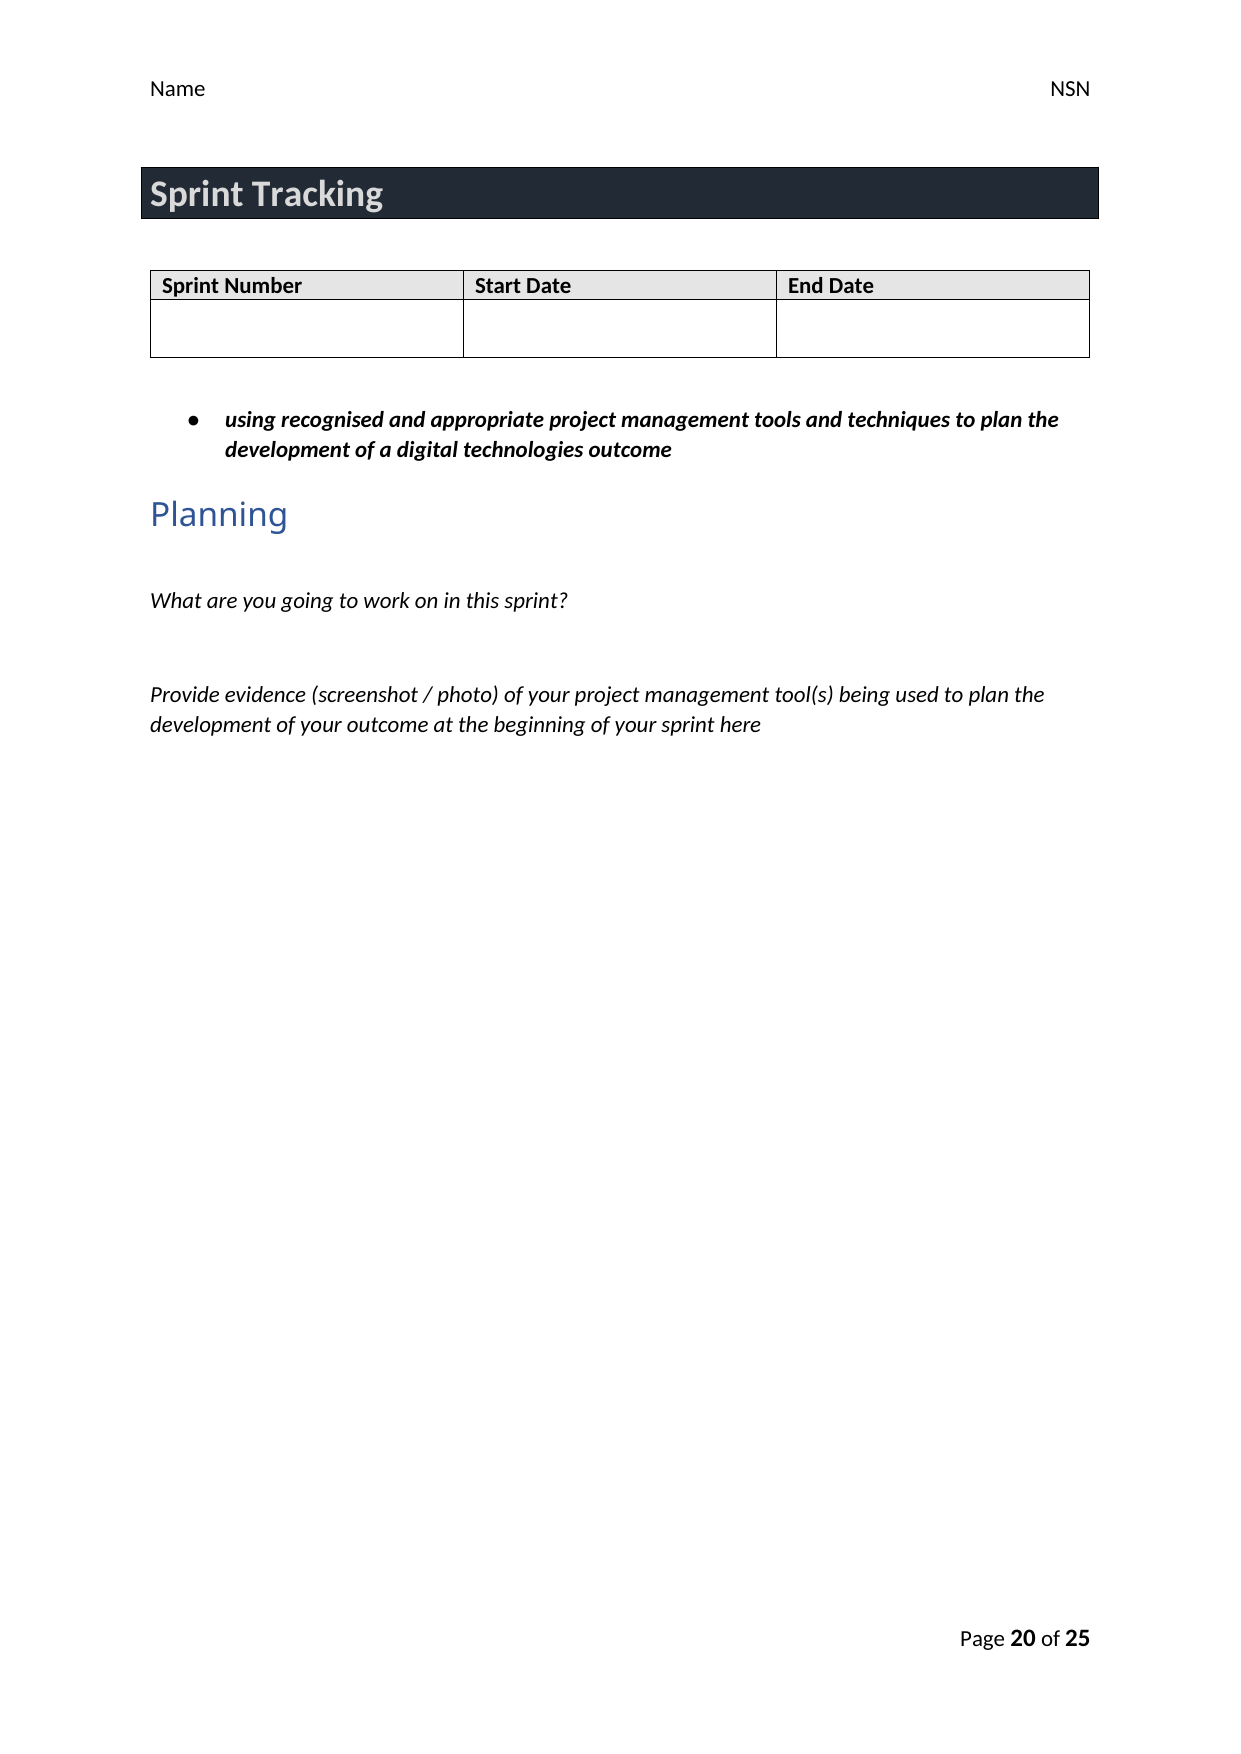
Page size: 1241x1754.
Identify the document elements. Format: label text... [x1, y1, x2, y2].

text What are you going to work on in this sprint? [150, 586, 1090, 614]
table_header End Date [777, 271, 1089, 299]
subtitle Planning [150, 491, 1090, 536]
text Sprint Tracking [142, 168, 1098, 218]
table_cell [151, 300, 463, 357]
table_header Sprint Number [151, 271, 463, 299]
table_cell [777, 300, 1089, 357]
table_cell [464, 300, 776, 357]
table_header Start Date [464, 271, 776, 299]
list using recognised and appropriate project management tools and techniques to plan the development of a digital technologies outcome [187, 405, 1090, 463]
text Provide evidence (screenshot / photo) of your project management tool(s) being used to plan the development of your outcome at the beginning of your sprint here [150, 680, 1090, 738]
